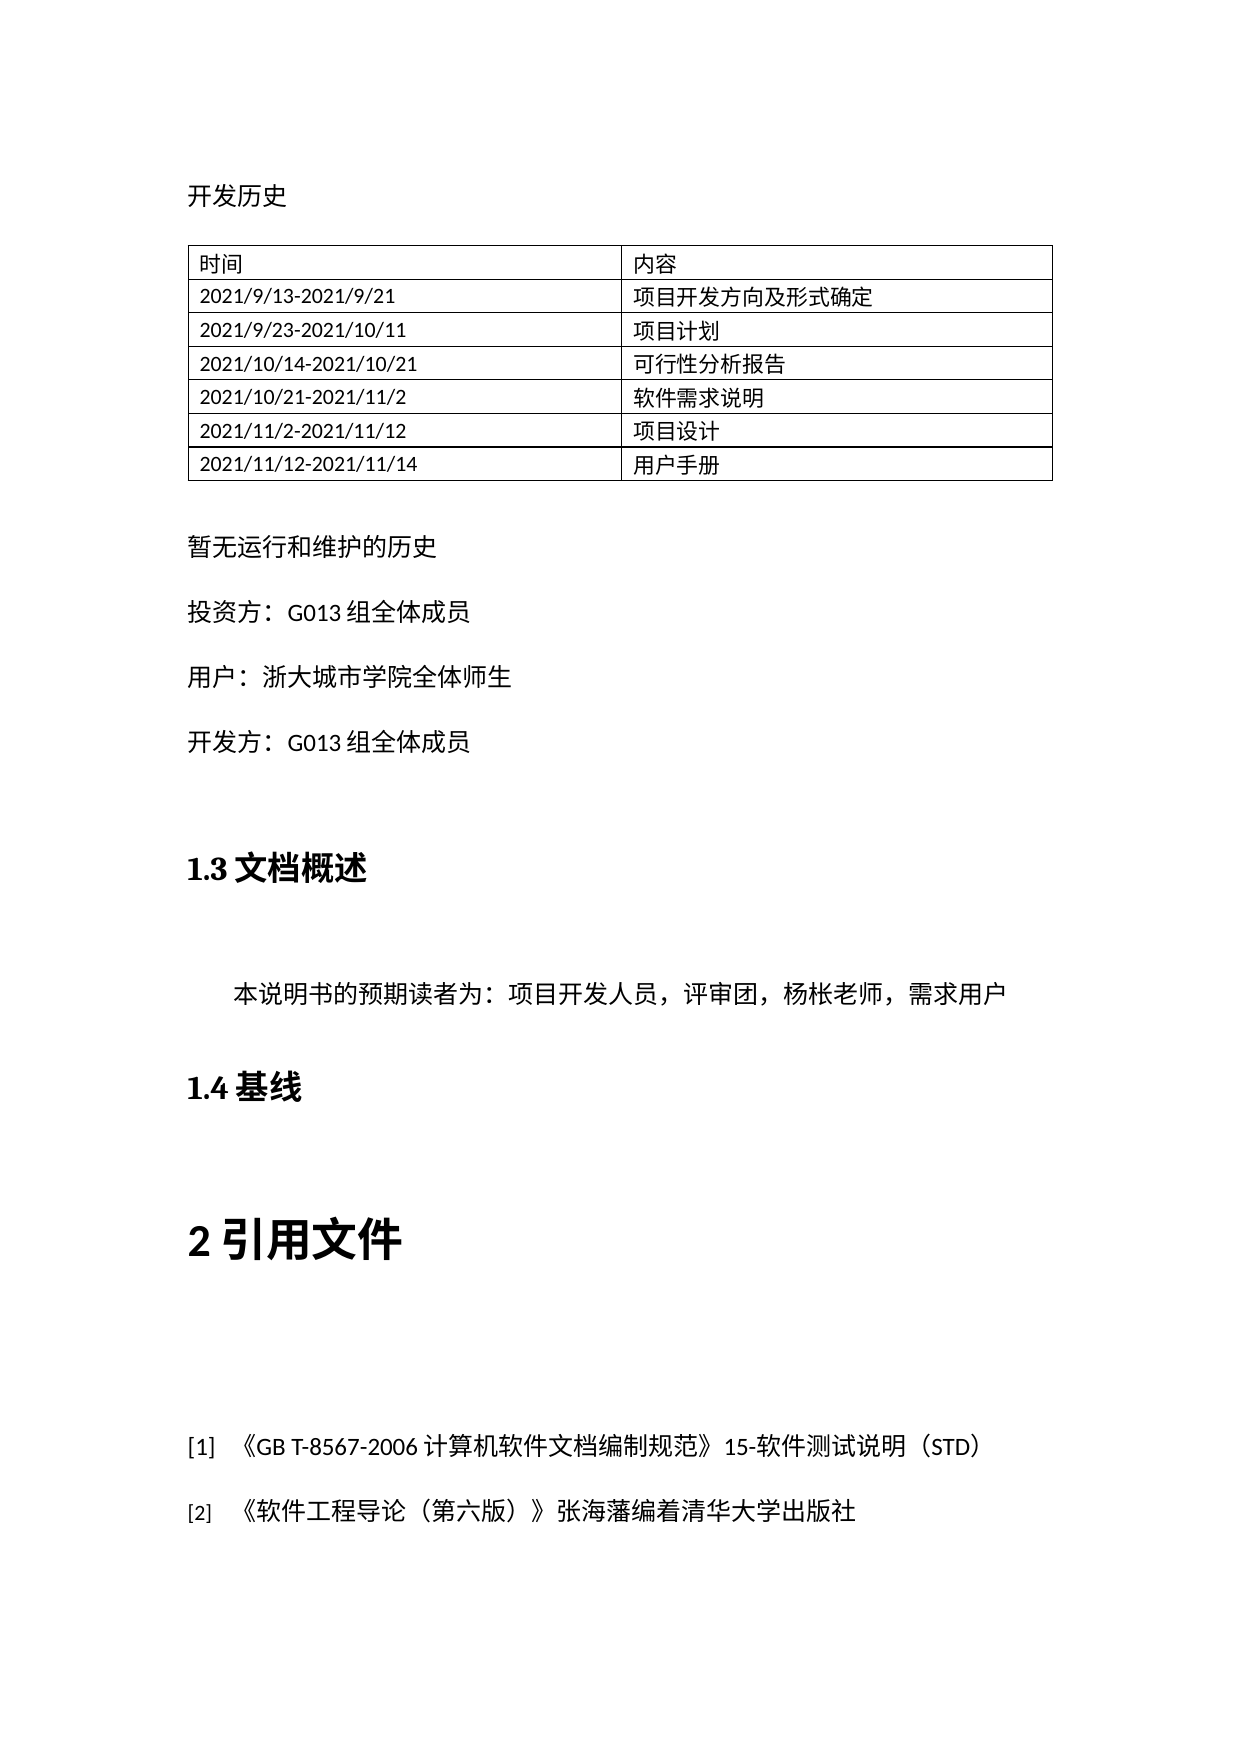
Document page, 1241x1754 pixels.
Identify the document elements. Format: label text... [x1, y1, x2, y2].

table_cell 2021/11/12-2021/11/14 [189, 448, 621, 480]
table_cell 项目开发方向及形式确定 [622, 280, 1052, 312]
table_cell 2021/10/21-2021/11/2 [189, 380, 621, 413]
list 《软件工程导论（第六版）》张海藩编着清华大学出版社 [187, 1477, 1053, 1542]
list 《GB T-8567-2006计算机软件文档编制规范》15-软件测试说明（STD） [187, 1412, 1053, 1477]
table_cell 2021/9/13-2021/9/21 [189, 280, 621, 312]
table_cell 项目设计 [622, 414, 1052, 446]
table_header 时间 [189, 246, 621, 279]
table_cell 2021/11/2-2021/11/12 [189, 414, 621, 446]
table_cell 软件需求说明 [622, 380, 1052, 413]
table_header 内容 [622, 246, 1052, 279]
text 2引用文件 [187, 1188, 1053, 1285]
table_cell 2021/9/23-2021/10/11 [189, 313, 621, 346]
text 用户：浙大城市学院全体师生 [187, 643, 1053, 708]
text 暂无运行和维护的历史 [187, 513, 1053, 578]
text 1.3文档概述 [187, 833, 1053, 898]
table_cell 2021/10/14-2021/10/21 [189, 347, 621, 379]
text 开发方：G013组全体成员 [187, 708, 1053, 773]
table_cell 可行性分析报告 [622, 347, 1052, 379]
table_cell 用户手册 [622, 448, 1052, 480]
table_cell 项目计划 [622, 313, 1052, 346]
text 开发历史 [187, 162, 1053, 227]
text 投资方：G013组全体成员 [187, 578, 1053, 643]
text 本说明书的预期读者为：项目开发人员，评审团，杨枨老师，需求用户 [187, 960, 1053, 1025]
text 1.4基线 [187, 1052, 1053, 1117]
